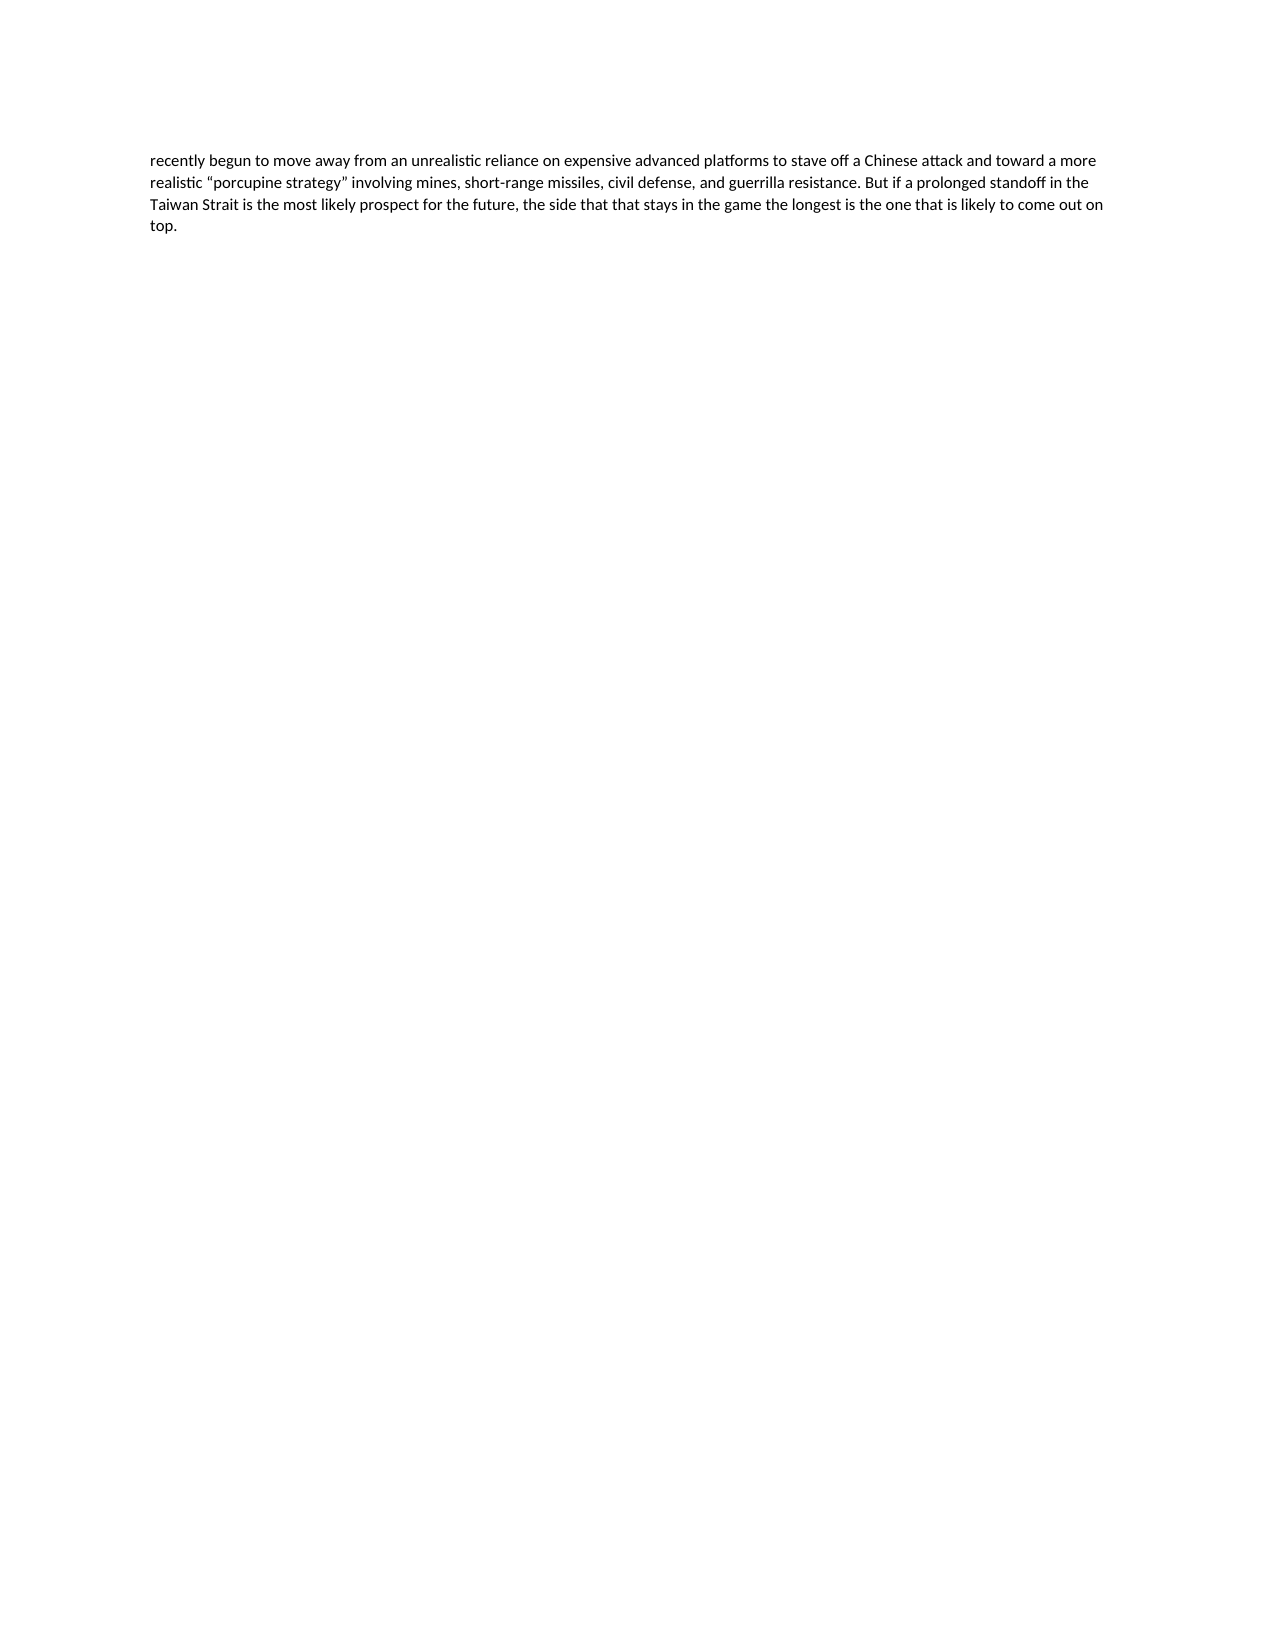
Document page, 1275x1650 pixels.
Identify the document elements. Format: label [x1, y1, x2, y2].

text [150, 150, 1125, 236]
